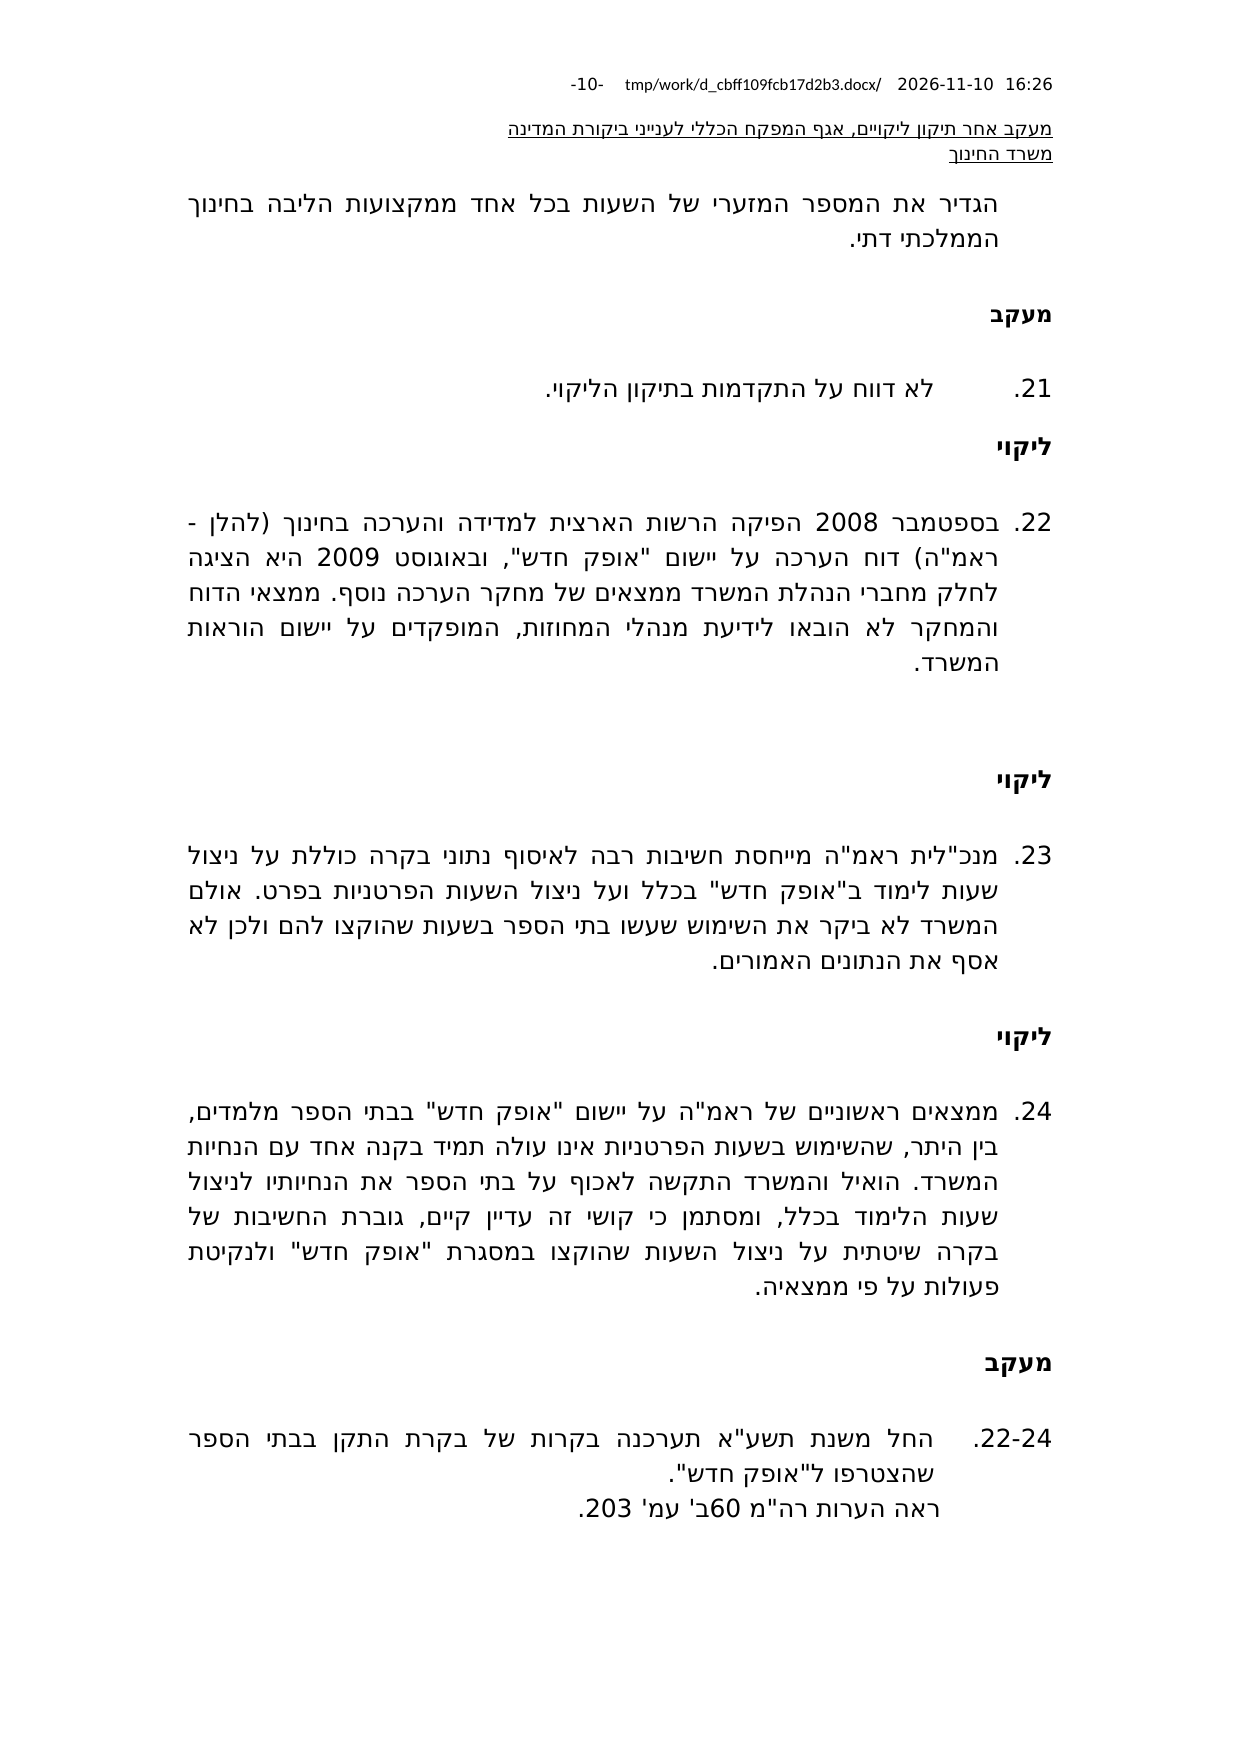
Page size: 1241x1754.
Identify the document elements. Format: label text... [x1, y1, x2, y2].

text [187, 189, 1053, 254]
text מעקב [187, 300, 1053, 327]
text 22-24. החל משנת תשע"א תערכנה בקרות של בקרת התקן בבתי הספר שהצטרפו ל"אופק חדש". [187, 1424, 1053, 1488]
text מעקב [187, 1348, 1053, 1378]
text 24. ממצאים ראשוניים של ראמ"ה על יישום "אופק חדש" בבתי הספר מלמדים, בין היתר, שהשימוש בשעות הפרטניות אינו עולה תמיד בקנה אחד עם הנחיות המשרד. הואיל והמשרד התקשה לאכוף על בתי הספר את הנחיותיו לניצול שעות הלימוד בכלל, ומסתמן כי קושי זה עדיין קיים, גוברת החשיבות של בקרה שיטתית על ניצול השעות שהוקצו במסגרת "אופק חדש" ולנקיטת פעולות על פי ממצאיה. [187, 1098, 1053, 1302]
text ליקוי [187, 433, 1053, 462]
text 21. לא דווח על התקדמות בתיקון הליקוי. [187, 374, 1053, 403]
text ליקוי [187, 1022, 1053, 1051]
text 22. בספטמבר 2008 הפיקה הרשות הארצית למדידה והערכה בחינוך (להלן - ראמ"ה) דוח הערכה על יישום "אופק חדש", ובאוגוסט 2009 היא הציגה לחלק מחברי הנהלת המשרד ממצאים של מחקר הערכה נוסף. ממצאי הדוח והמחקר לא הובאו לידיעת מנהלי המחוזות, המופקדים על יישום הוראות המשרד. [187, 508, 1053, 678]
text ראה הערות רה"מ 60ב' עמ' 203. [187, 1494, 1053, 1523]
text 23. מנכ"לית ראמ"ה מייחסת חשיבות רבה לאיסוף נתוני בקרה כוללת על ניצול שעות לימוד ב"אופק חדש" בכלל ועל ניצול השעות הפרטניות בפרט. אולם המשרד לא ביקר את השימוש שעשו בתי הספר בשעות שהוקצו להם ולכן לא אסף את הנתונים האמורים. [187, 841, 1053, 975]
text ליקוי [187, 765, 1053, 794]
